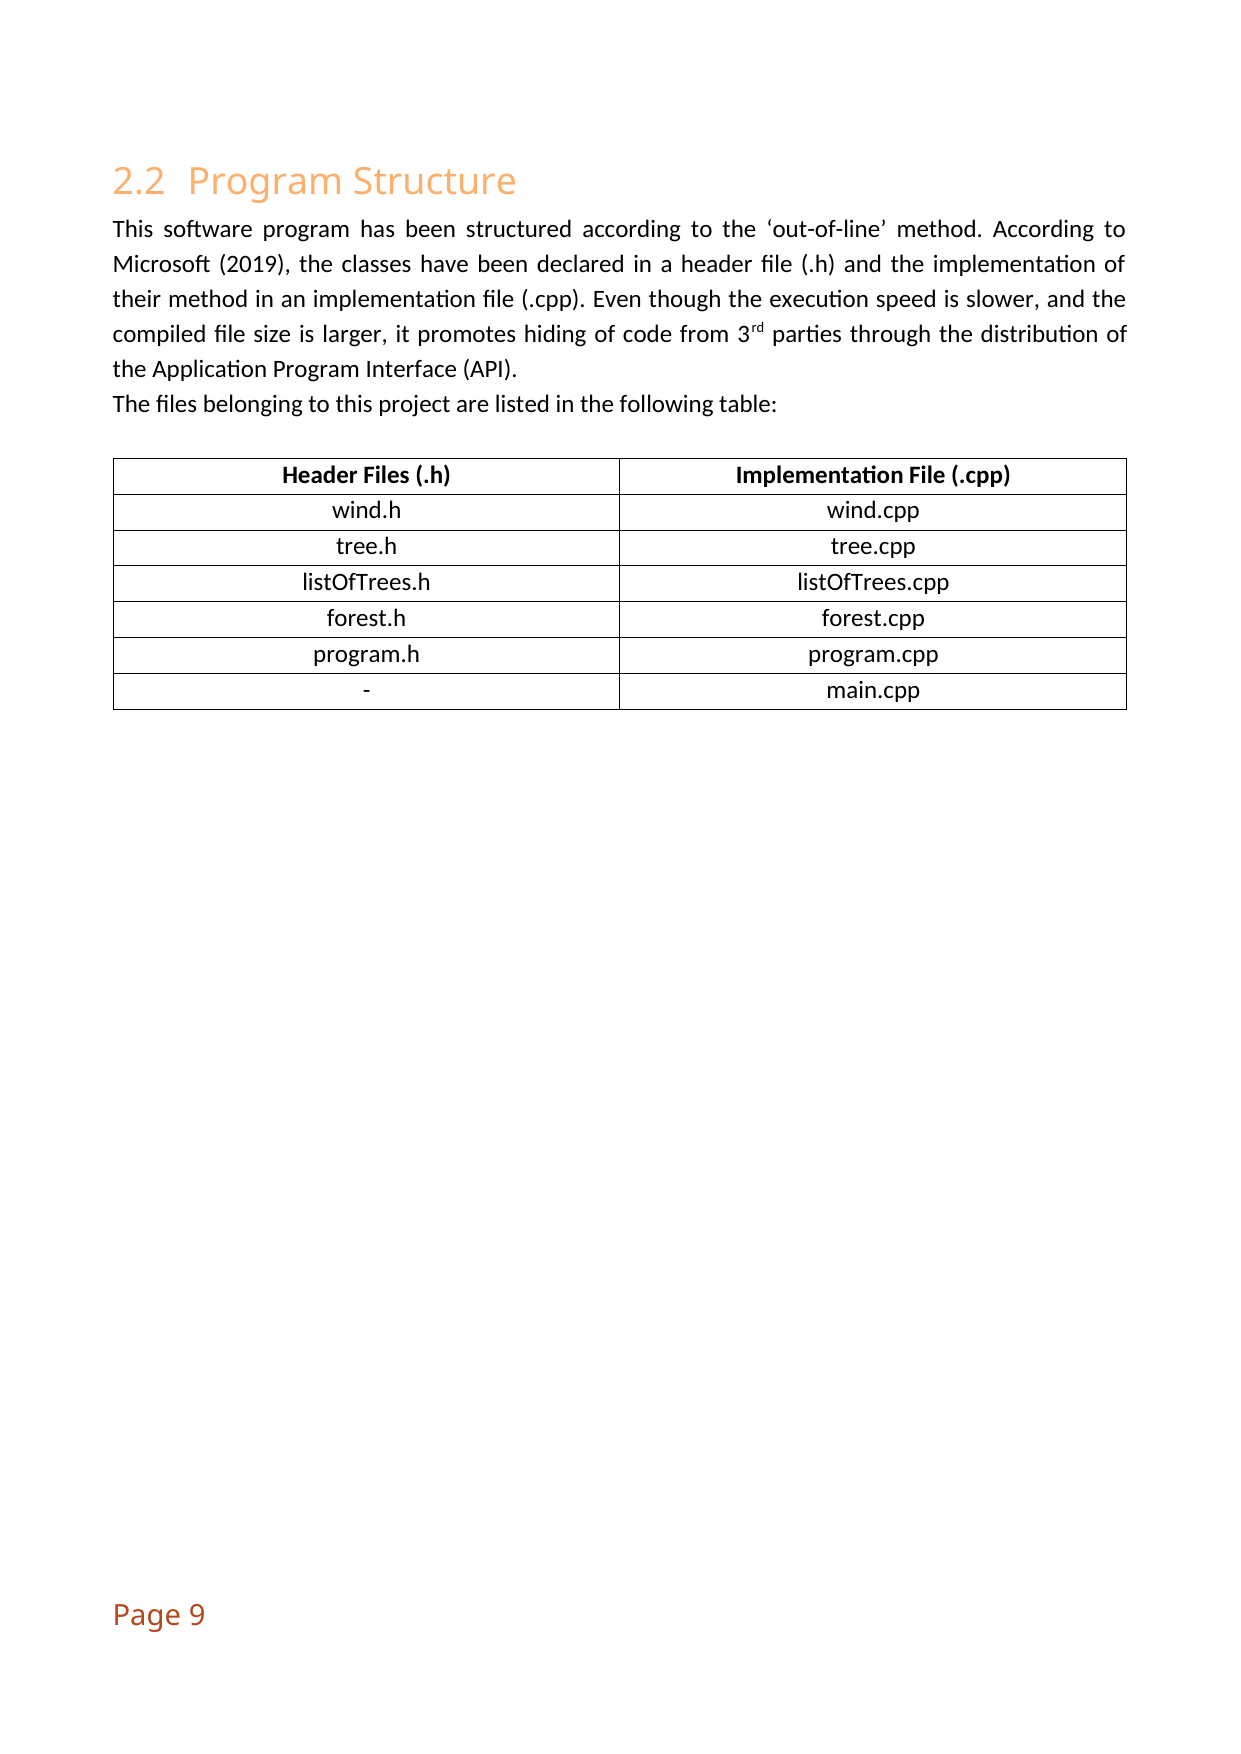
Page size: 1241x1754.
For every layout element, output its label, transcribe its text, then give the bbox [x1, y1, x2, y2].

table_cell listOfTrees.h [114, 566, 619, 601]
table_cell wind.cpp [620, 495, 1126, 529]
table_cell main.cpp [620, 674, 1126, 709]
table_cell forest.cpp [620, 602, 1126, 637]
table_cell - [114, 674, 619, 709]
table_header Header Files (.h) [114, 459, 619, 494]
text The files belonging to this project are listed in the following table: [112, 388, 1128, 418]
table_cell forest.h [114, 602, 619, 637]
table_cell program.cpp [620, 638, 1126, 673]
table_cell program.h [114, 638, 619, 673]
table_cell tree.cpp [620, 531, 1126, 565]
table_cell listOfTrees.cpp [620, 566, 1126, 601]
text This software program has been structured according to the ‘out-of-line’ method. According to Microsoft (2019), the classes have been declared in a header file (.h) and the implementation of their method in an implementation file (.cpp). Even though the execution speed is slower, and the compiled file size is larger, it promotes hiding of code from 3rd parties through the distribution of the Application Program Interface (API). [112, 213, 1128, 383]
table_header Implementation File (.cpp) [620, 459, 1126, 494]
subtitle Program Structure [112, 154, 1128, 205]
table_cell tree.h [114, 531, 619, 565]
table_cell wind.h [114, 495, 619, 529]
